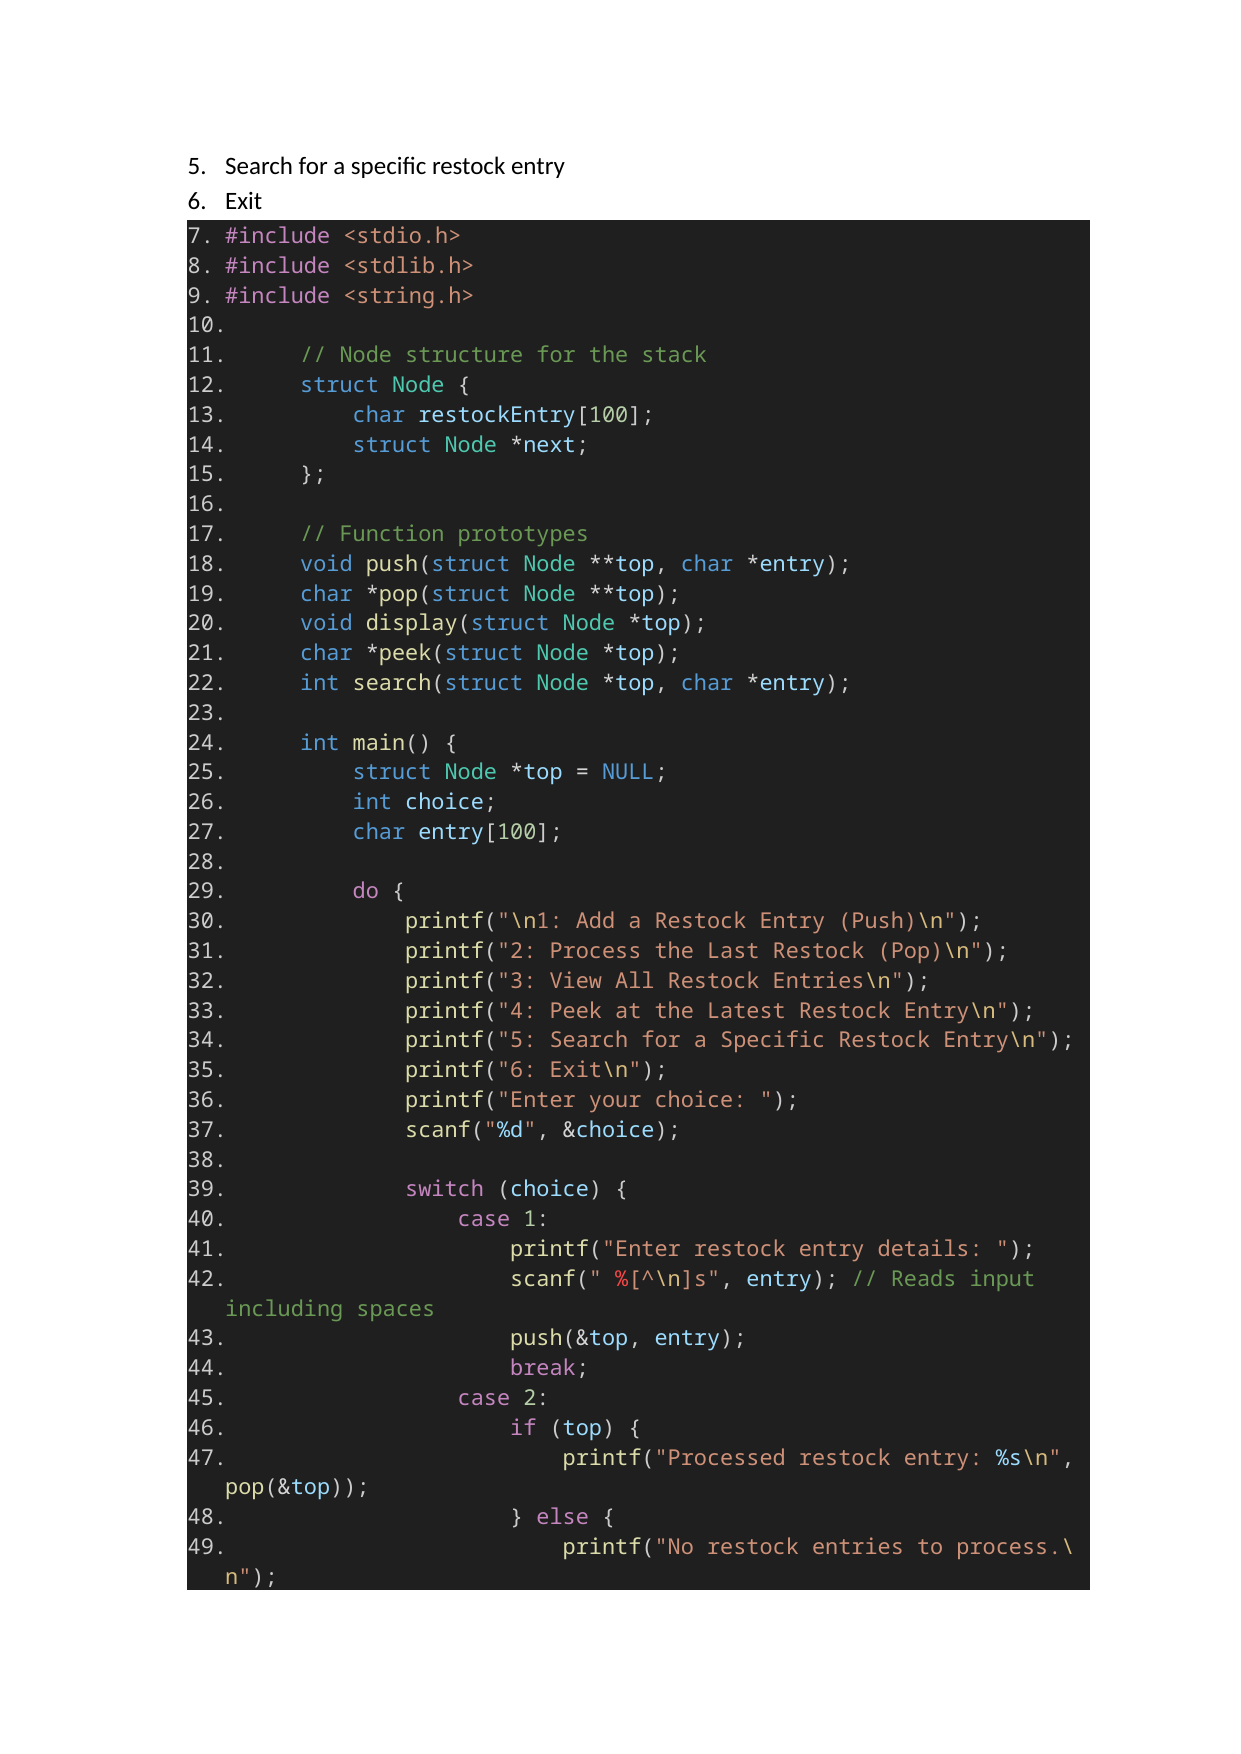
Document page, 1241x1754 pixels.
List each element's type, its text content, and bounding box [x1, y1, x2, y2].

list char *peek(struct Node *top); [187, 637, 1090, 667]
list }; [187, 458, 1090, 488]
list struct Node *top = NULL; [187, 756, 1090, 786]
list struct Node { [187, 369, 1090, 399]
list char *pop(struct Node **top); [187, 577, 1090, 607]
list switch (choice) { [187, 1173, 1090, 1203]
list printf("\n1: Add a Restock Entry (Push)\n"); [187, 905, 1090, 935]
list do { [187, 875, 1090, 905]
list case 2: [187, 1382, 1090, 1412]
list printf("6: Exit\n"); [187, 1054, 1090, 1084]
list printf("Enter restock entry details: "); [187, 1233, 1090, 1263]
list if (top) { [187, 1412, 1090, 1441]
list break; [187, 1352, 1090, 1382]
list printf("2: Process the Last Restock (Pop)\n"); [187, 935, 1090, 965]
list } else { [187, 1501, 1090, 1531]
list #include <stdio.h> [187, 220, 1090, 250]
list scanf("%d", &choice); [187, 1114, 1090, 1143]
list int choice; [187, 786, 1090, 816]
list push(&top, entry); [187, 1322, 1090, 1352]
list struct Node *next; [187, 428, 1090, 458]
list printf("No restock entries to process.\n"); [187, 1531, 1090, 1590]
list Exit [187, 185, 1090, 216]
list printf("Processed restock entry: %s\n", pop(&top)); [187, 1441, 1090, 1501]
list printf("Enter your choice: "); [187, 1084, 1090, 1114]
list char entry[100]; [187, 816, 1090, 846]
list int main() { [187, 726, 1090, 756]
list int search(struct Node *top, char *entry); [187, 667, 1090, 697]
list printf("3: View All Restock Entries\n"); [187, 965, 1090, 994]
list #include <string.h> [187, 279, 1090, 309]
list printf("4: Peek at the Latest Restock Entry\n"); [187, 994, 1090, 1024]
list printf("5: Search for a Specific Restock Entry\n"); [187, 1024, 1090, 1054]
list void display(struct Node *top); [187, 607, 1090, 637]
list Search for a specific restock entry [187, 150, 1090, 181]
list // Node structure for the stack [187, 339, 1090, 369]
list #include <stdlib.h> [187, 250, 1090, 279]
list case 1: [187, 1203, 1090, 1233]
list scanf(" %[^\n]s", entry); // Reads input including spaces [187, 1263, 1090, 1322]
list char restockEntry[100]; [187, 399, 1090, 428]
list // Function prototypes [187, 518, 1090, 548]
list void push(struct Node **top, char *entry); [187, 548, 1090, 577]
